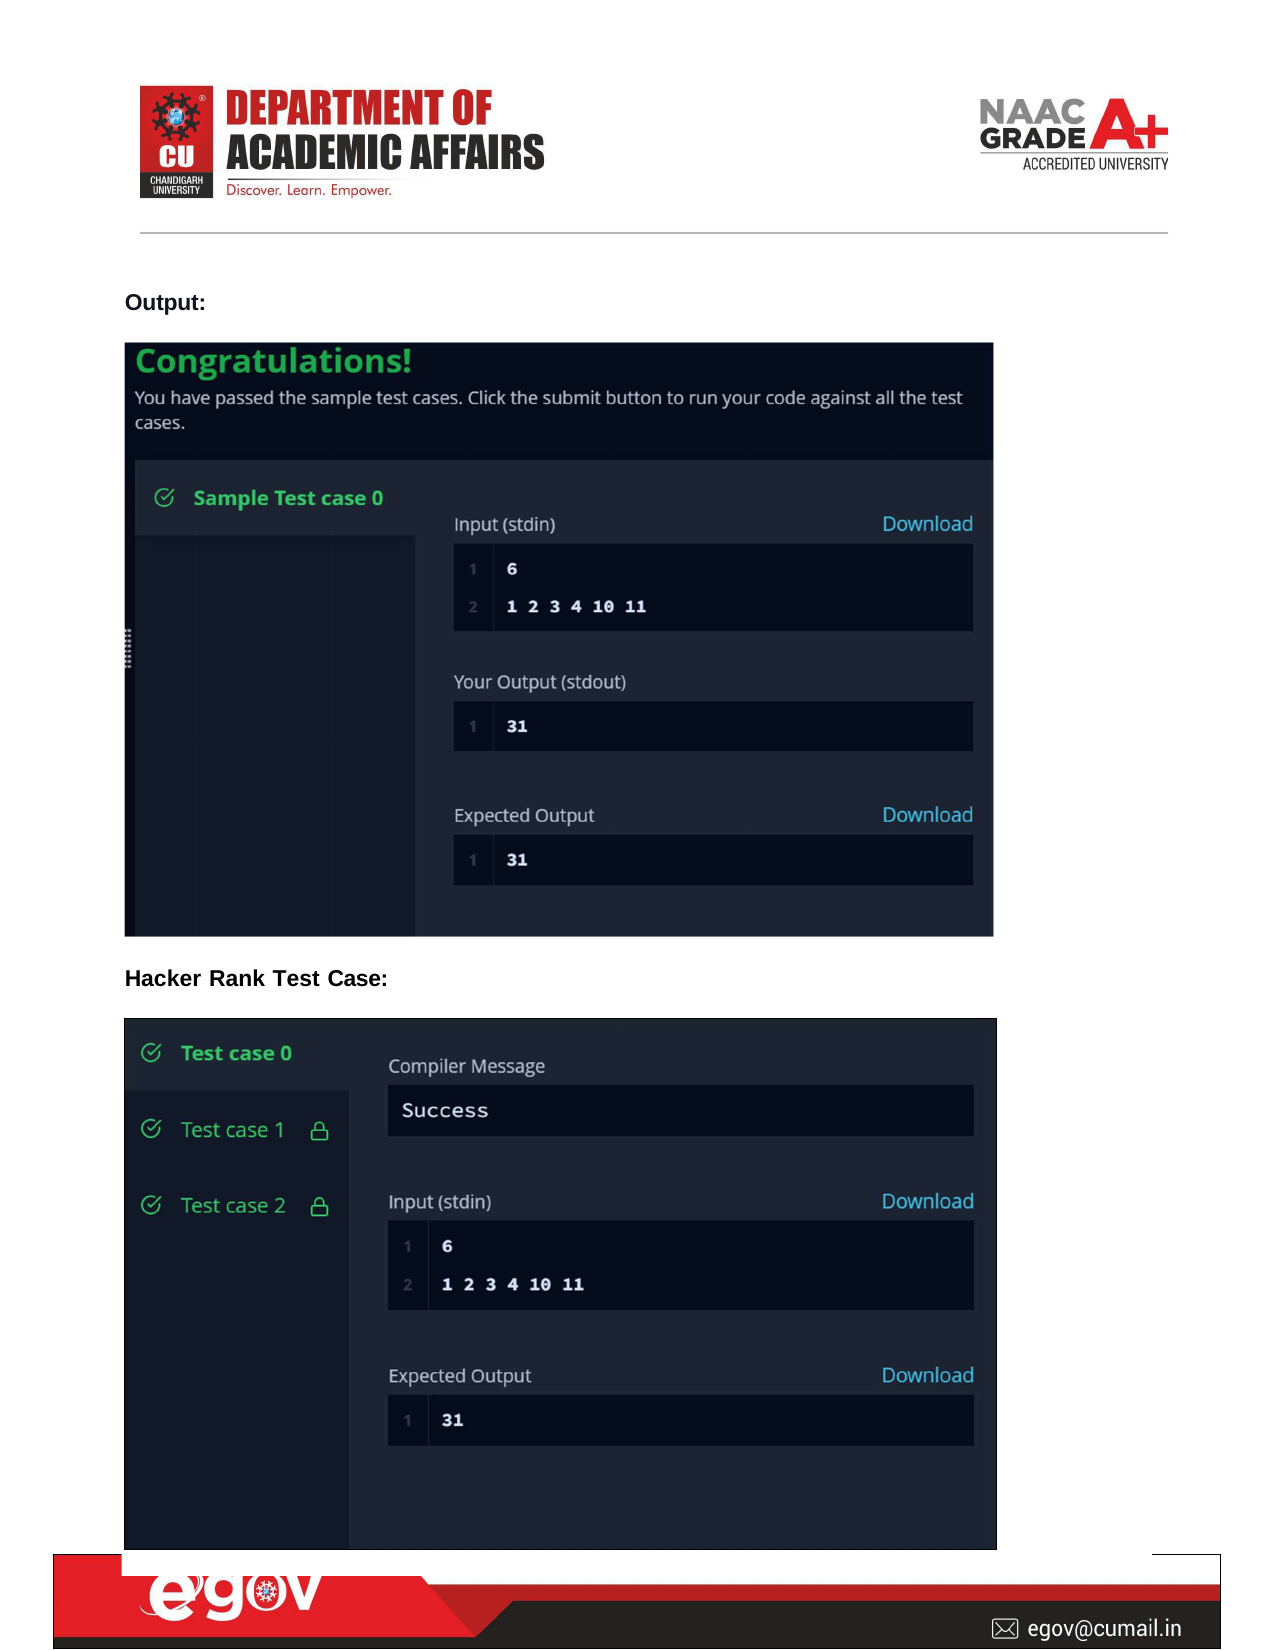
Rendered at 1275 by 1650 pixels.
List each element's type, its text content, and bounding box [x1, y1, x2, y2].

text Output: [124, 289, 1164, 316]
picture [125, 1019, 996, 1549]
picture [54, 1555, 1220, 1648]
picture [124, 342, 994, 937]
text Hacker Rank Test Case: [124, 965, 1164, 991]
picture [139, 83, 1169, 234]
